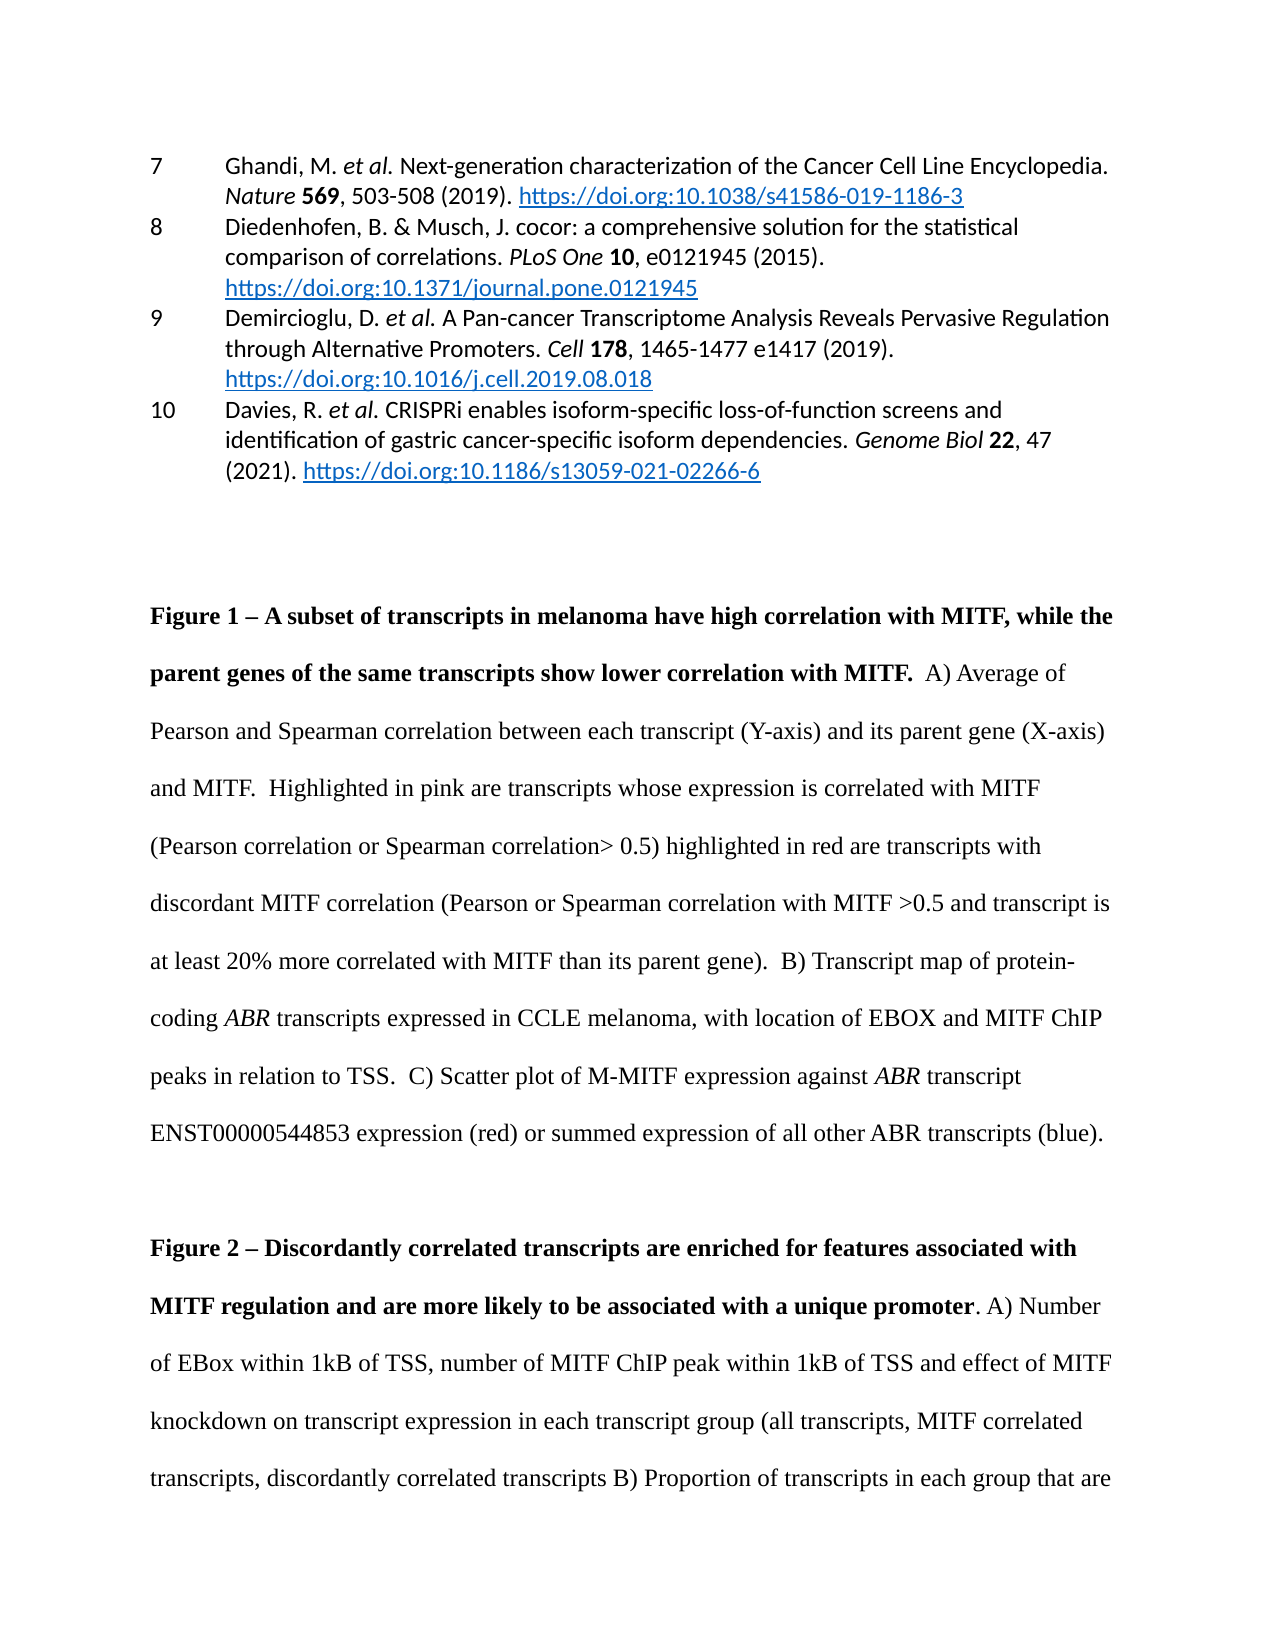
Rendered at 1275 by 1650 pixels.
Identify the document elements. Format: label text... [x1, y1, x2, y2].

text 8 Diedenhofen, B. & Musch, J. cocor: a comprehensive solution for the statistical comparison of correlations. PLoS One 10, e0121945 (2015). https://doi.org:10.1371/journal.pone.0121945 [150, 211, 1125, 303]
text Figure 1 – A subset of transcripts in melanoma have high correlation with MITF, while the parent genes of the same transcripts show lower correlation with MITF. A) Average of Pearson and Spearman correlation between each transcript (Y-axis) and its parent gene (X-axis) and MITF. Highlighted in pink are transcripts whose expression is correlated with MITF (Pearson correlation or Spearman correlation> 0.5) highlighted in red are transcripts with discordant MITF correlation (Pearson or Spearman correlation with MITF >0.5 and transcript is at least 20% more correlated with MITF than its parent gene). B) Transcript map of protein-coding ABR transcripts expressed in CCLE melanoma, with location of EBOX and MITF ChIP peaks in relation to TSS. C) Scatter plot of M-MITF expression against ABR transcript ENST00000544853 expression (red) or summed expression of all other ABR transcripts (blue). [150, 601, 1125, 1147]
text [150, 1233, 1125, 1492]
text 7 Ghandi, M. et al. Next-generation characterization of the Cancer Cell Line Encyclopedia. Nature 569, 503-508 (2019). https://doi.org:10.1038/s41586-019-1186-3 [150, 150, 1125, 211]
text 10 Davies, R. et al. CRISPRi enables isoform-specific loss-of-function screens and identification of gastric cancer-specific isoform dependencies. Genome Biol 22, 47 (2021). https://doi.org:10.1186/s13059-021-02266-6 [150, 394, 1125, 486]
text 9 Demircioglu, D. et al. A Pan-cancer Transcriptome Analysis Reveals Pervasive Regulation through Alternative Promoters. Cell 178, 1465-1477 e1417 (2019). https://doi.org:10.1016/j.cell.2019.08.018 [150, 303, 1125, 394]
